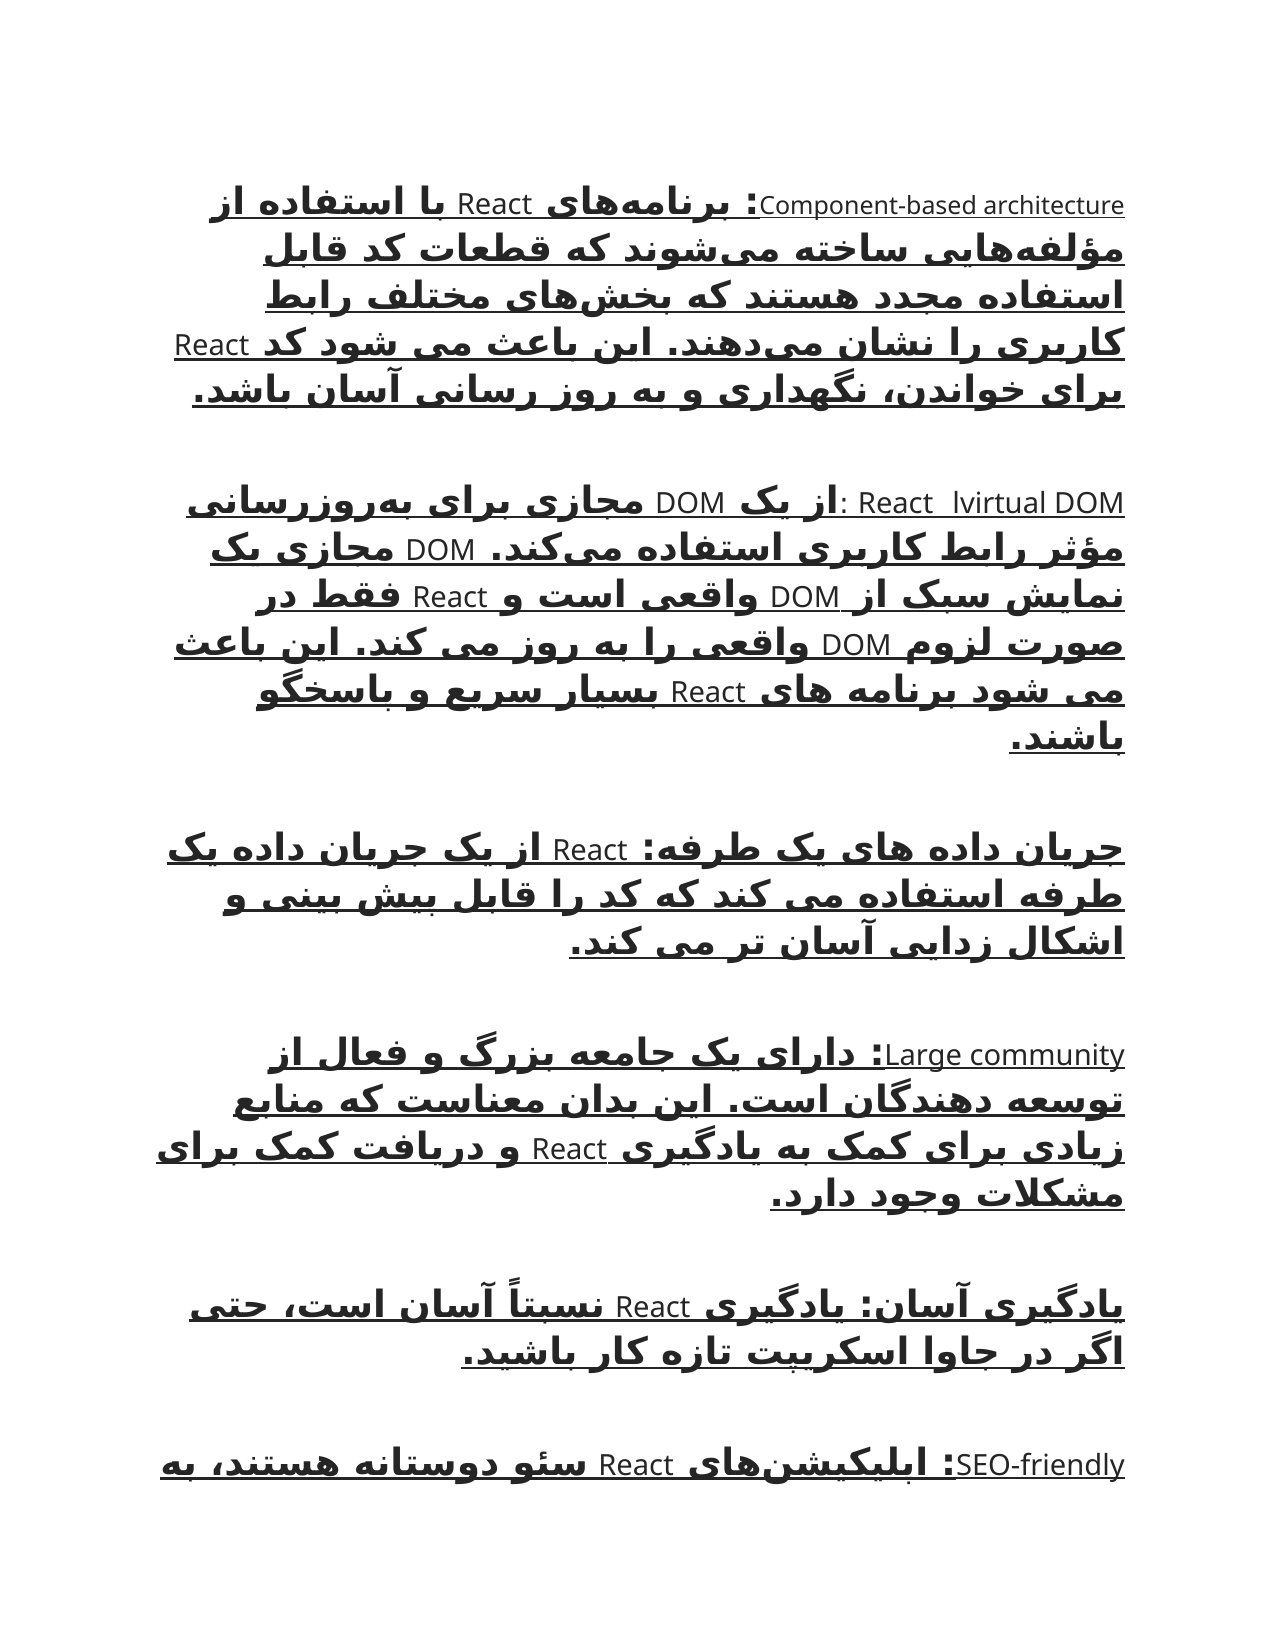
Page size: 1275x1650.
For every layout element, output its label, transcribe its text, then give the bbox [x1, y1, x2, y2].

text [150, 1393, 1125, 1484]
text جریان داده های یک طرفه: React از یک جریان داده یک طرفه استفاده می کند که کد را قابل پیش بینی و اشکال زدایی آسان تر می کند. [150, 778, 1125, 963]
text Large community: دارای یک جامعه بزرگ و فعال از توسعه دهندگان است. این بدان معناست که منابع زیادی برای کمک به یادگیری React و دریافت کمک برای مشکلات وجود دارد. [150, 983, 1125, 1215]
text یادگیری آسان: یادگیری React نسبتاً آسان است، حتی اگر در جاوا اسکریپت تازه کار باشید. [150, 1235, 1125, 1373]
text Component-based architecture: برنامه‌های React با استفاده از مؤلفه‌هایی ساخته می‌شوند که قطعات کد قابل استفاده مجدد هستند که بخش‌های مختلف رابط کاربری را نشان می‌دهند. این باعث می شود کد React برای خواندن، نگهداری و به روز رسانی آسان باشد. [150, 150, 1125, 412]
text virtual DOMا React :از یک DOM مجازی برای به‌روزرسانی مؤثر رابط کاربری استفاده می‌کند. DOM مجازی یک نمایش سبک از DOM واقعی است و React فقط در صورت لزوم DOM واقعی را به روز می کند. این باعث می شود برنامه های React بسیار سریع و پاسخگو باشند. [150, 432, 1125, 758]
